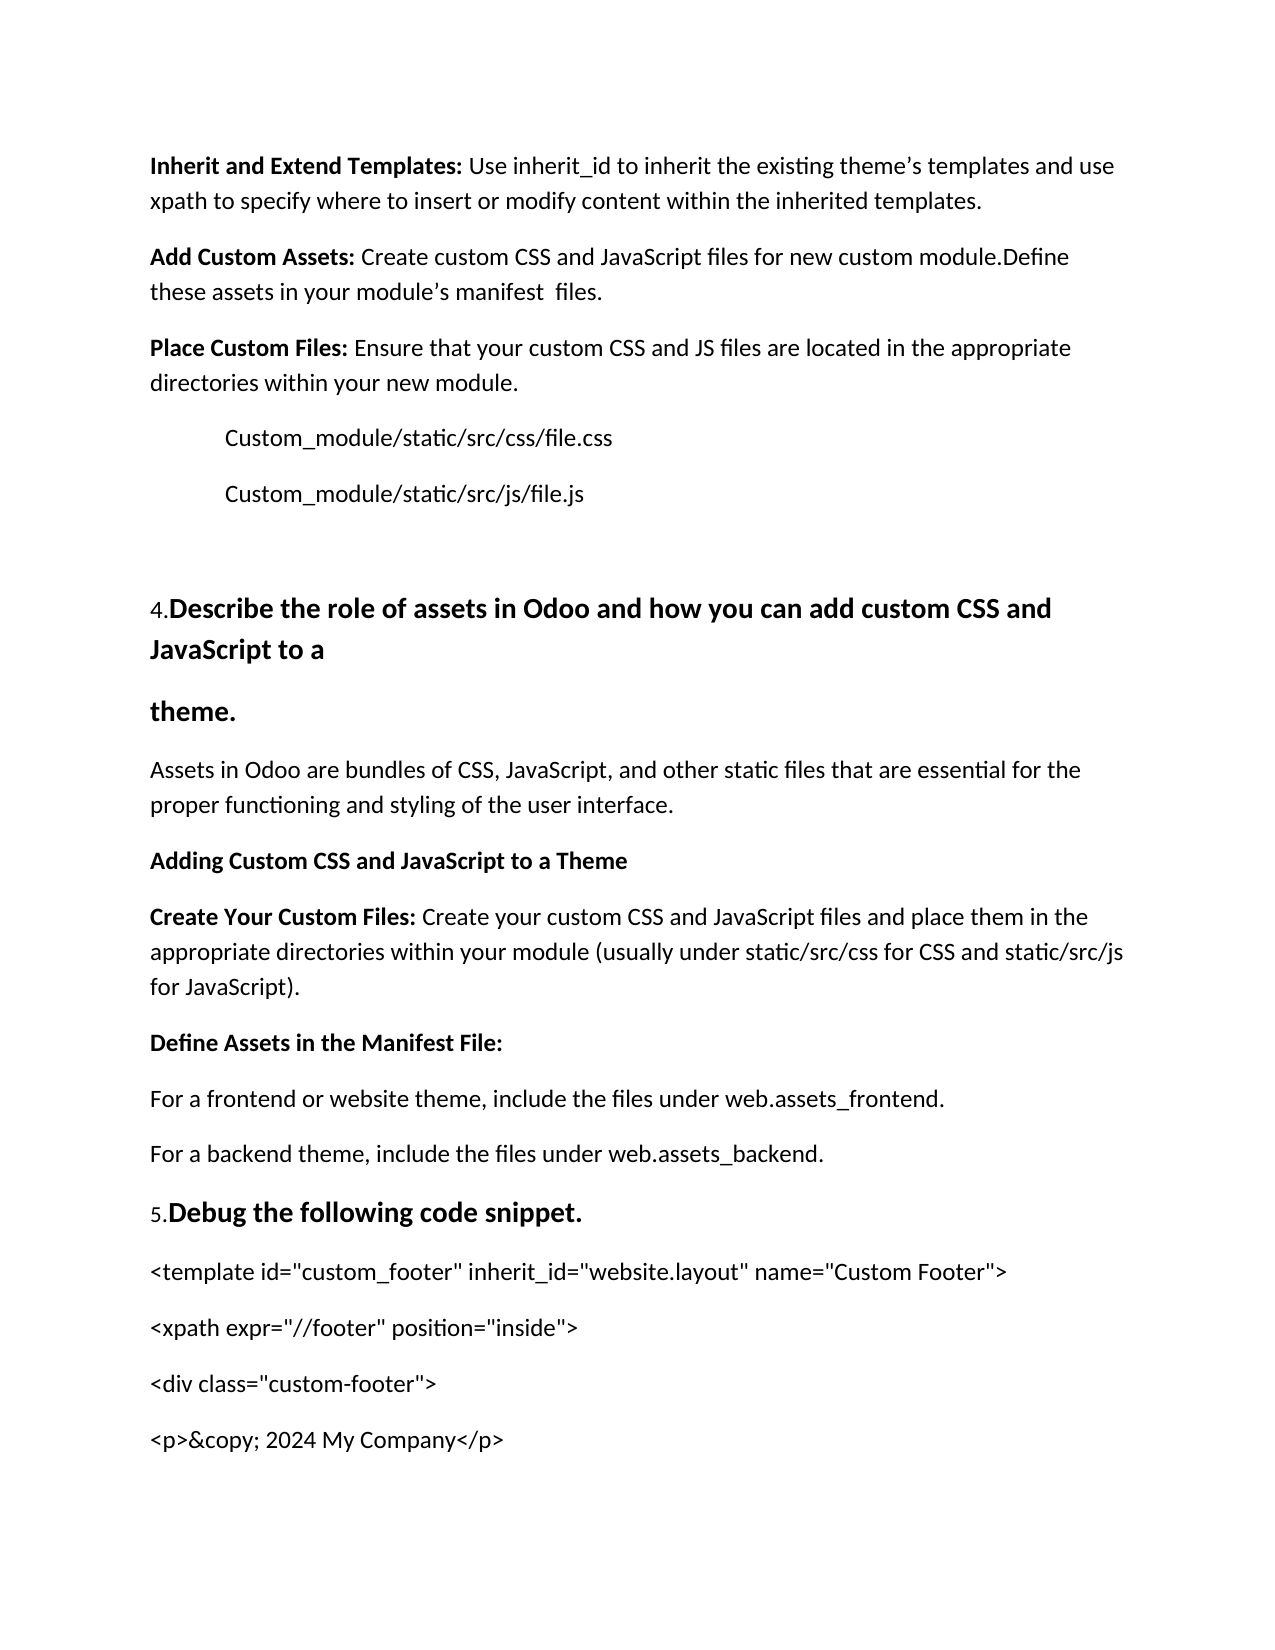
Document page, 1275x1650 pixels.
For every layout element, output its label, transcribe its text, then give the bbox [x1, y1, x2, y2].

text <template id="custom_footer" inherit_id="website.layout" name="Custom Footer"> [150, 1256, 1125, 1287]
text 4.Describe the role of assets in Odoo and how you can add custom CSS and JavaScript to a [150, 590, 1125, 667]
text Custom_module/static/src/js/file.js [150, 478, 1125, 509]
text Adding Custom CSS and JavaScript to a Theme [150, 845, 1125, 876]
text Custom_module/static/src/css/file.css [150, 422, 1125, 453]
text 5.Debug the following code snippet. [150, 1194, 1125, 1230]
text Add Custom Assets: Create custom CSS and JavaScript files for new custom module.Define these assets in your module’s manifest files. [150, 241, 1125, 306]
text Assets in Odoo are bundles of CSS, JavaScript, and other static files that are essential for the proper functioning and styling of the user interface. [150, 754, 1125, 820]
text Create Your Custom Files: Create your custom CSS and JavaScript files and place them in the appropriate directories within your module (usually under static/src/css for CSS and static/src/js for JavaScript). [150, 901, 1125, 1002]
text Define Assets in the Manifest File: [150, 1027, 1125, 1057]
text For a frontend or website theme, include the files under web.assets_frontend. [150, 1083, 1125, 1113]
text For a backend theme, include the files under web.assets_backend. [150, 1139, 1125, 1169]
text <p>&copy; 2024 My Company</p> [150, 1424, 1125, 1454]
text <xpath expr="//footer" position="inside"> [150, 1312, 1125, 1343]
text Place Custom Files: Ensure that your custom CSS and JS files are located in the appropriate directories within your new module. [150, 332, 1125, 397]
text <div class="custom-footer"> [150, 1368, 1125, 1398]
text theme. [150, 693, 1125, 728]
text Inherit and Extend Templates: Use inherit_id to inherit the existing theme’s templates and use xpath to specify where to insert or modify content within the inherited templates. [150, 150, 1125, 216]
